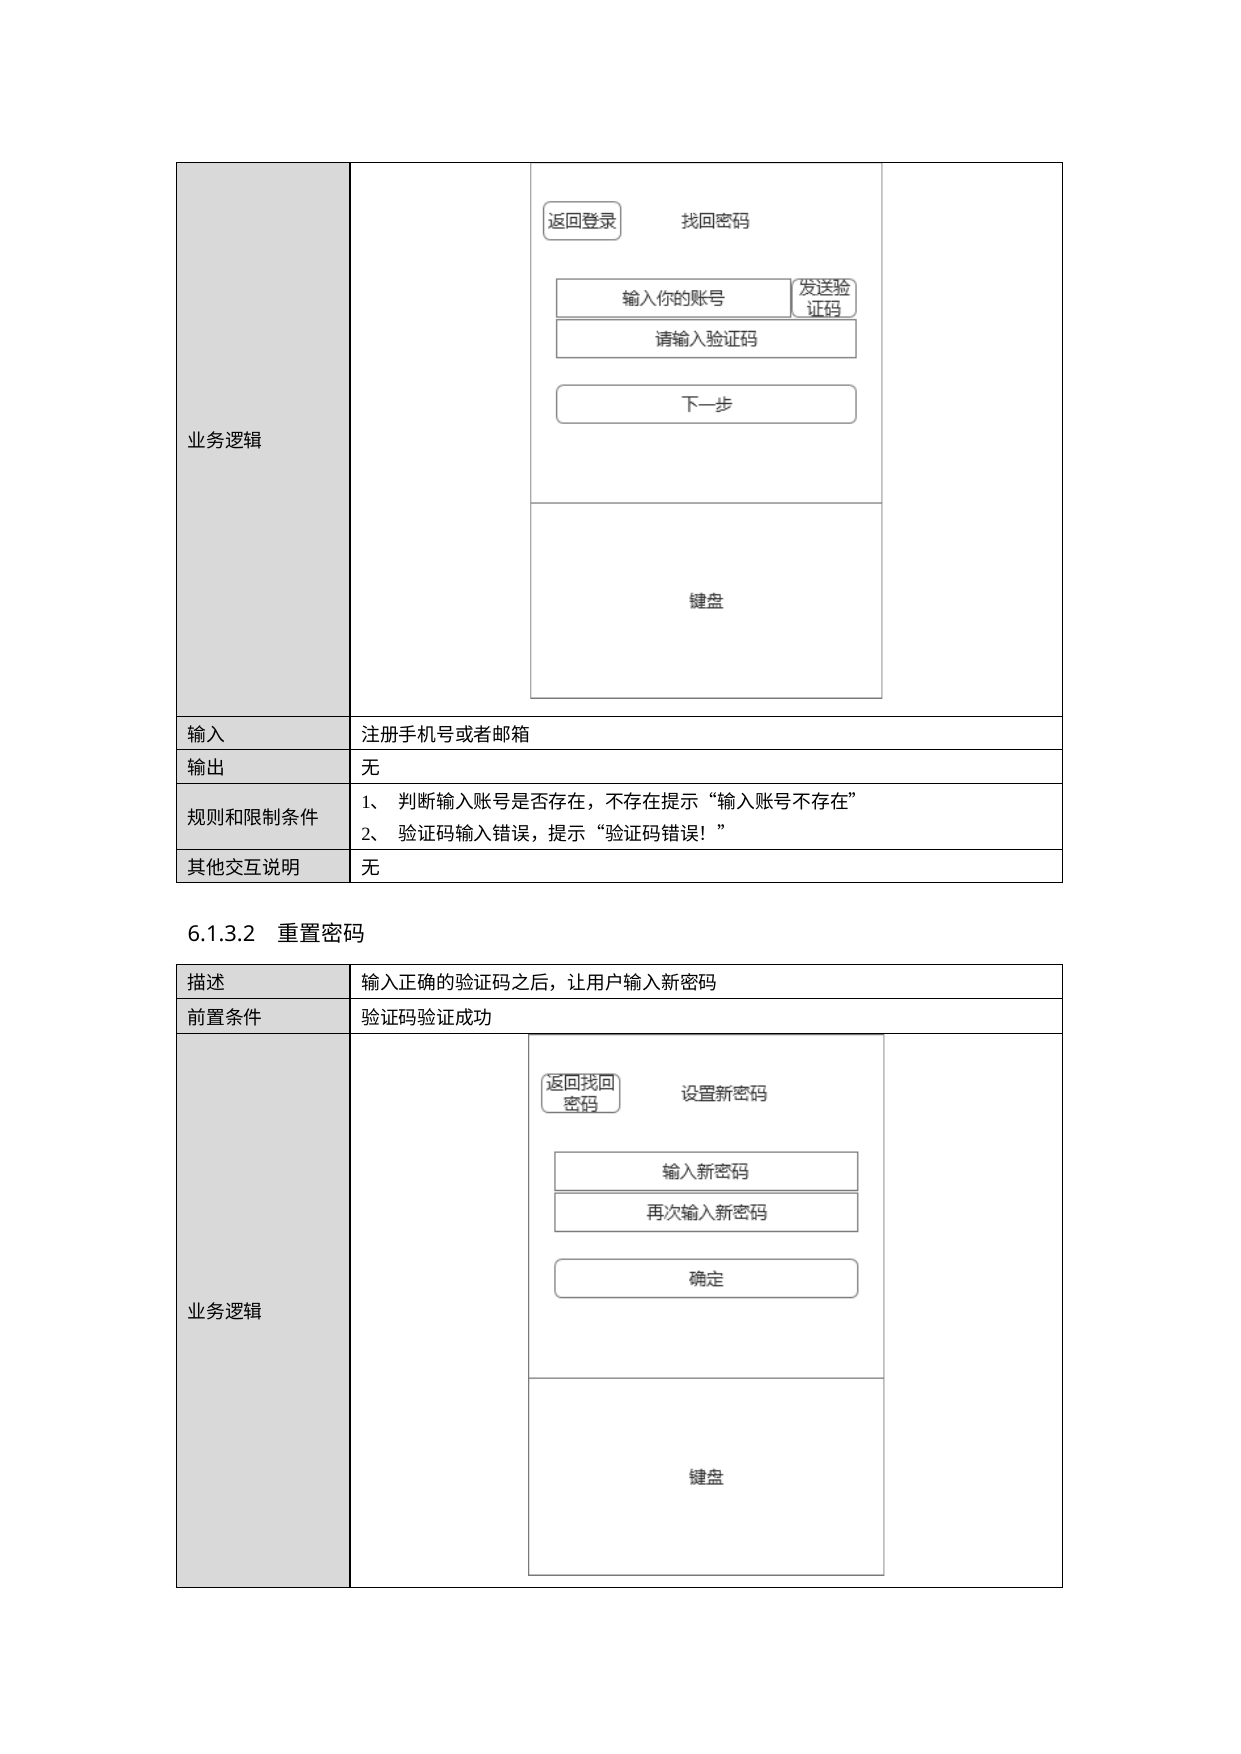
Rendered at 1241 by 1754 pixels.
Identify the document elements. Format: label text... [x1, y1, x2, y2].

table_cell 其他交互说明 [177, 850, 349, 882]
table_header 输入正确的验证码之后，让用户输入新密码 [351, 965, 1062, 998]
table_cell 无 [351, 850, 1062, 882]
table_cell 业务逻辑 [177, 1034, 349, 1587]
table_cell 判断输入账号是否存在，不存在提示“输入账号不存在” 验证码输入错误，提示“验证码错误！” [351, 784, 1062, 849]
table_cell [351, 1034, 1062, 1587]
subtitle 重置密码 [187, 916, 1053, 948]
table_cell 验证码验证成功 [351, 999, 1062, 1033]
table_cell 前置条件 [177, 999, 349, 1033]
table_cell [351, 163, 1062, 716]
picture [528, 1034, 885, 1576]
table_cell 输入 [177, 717, 349, 749]
table_header 描述 [177, 965, 349, 998]
table_cell 规则和限制条件 [177, 784, 349, 849]
table_cell 注册手机号或者邮箱 [351, 717, 1062, 749]
picture [530, 163, 883, 699]
table_cell 业务逻辑 [177, 163, 349, 716]
table_cell 输出 [177, 750, 349, 783]
table_cell 无 [351, 750, 1062, 783]
